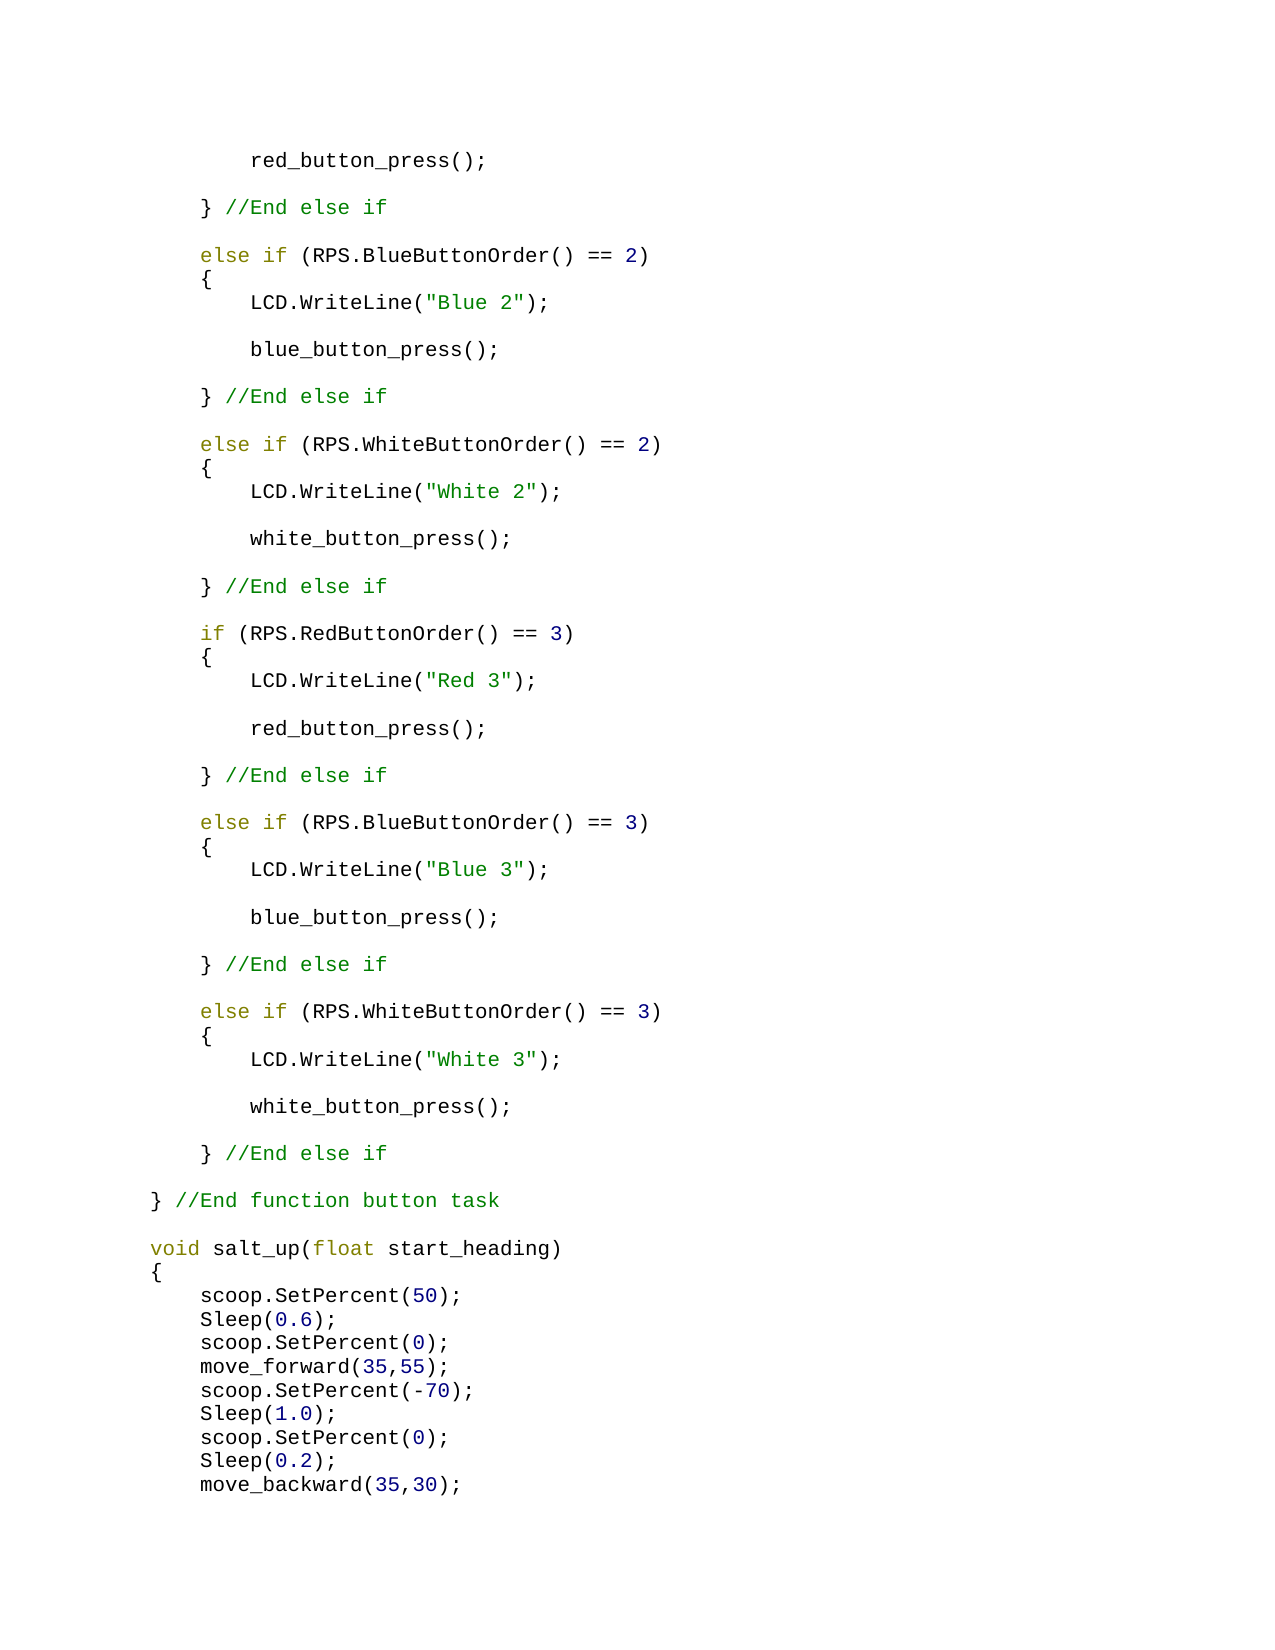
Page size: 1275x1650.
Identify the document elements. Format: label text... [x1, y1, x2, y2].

text { [150, 457, 1125, 481]
text } //End else if [150, 576, 1125, 599]
text void salt_up(float start_heading) [150, 1238, 1125, 1261]
text } //End else if [150, 386, 1125, 410]
text if (RPS.RedButtonOrder() == 3) [150, 623, 1125, 647]
text blue_button_press(); [150, 907, 1125, 930]
text } //End else if [150, 765, 1125, 788]
text } //End else if [150, 1143, 1125, 1167]
text scoop.SetPercent(-70); [150, 1379, 1125, 1403]
text LCD.WriteLine("White 3"); [150, 1048, 1125, 1072]
text LCD.WriteLine("Red 3"); [150, 670, 1125, 694]
text else if (RPS.WhiteButtonOrder() == 2) [150, 434, 1125, 457]
text } //End function button task [150, 1190, 1125, 1214]
text Sleep(0.6); [150, 1309, 1125, 1332]
text LCD.WriteLine("Blue 2"); [150, 292, 1125, 316]
text } //End else if [150, 197, 1125, 221]
text else if (RPS.WhiteButtonOrder() == 3) [150, 1001, 1125, 1025]
text move_forward(35,55); [150, 1356, 1125, 1379]
text scoop.SetPercent(0); [150, 1427, 1125, 1451]
text { [150, 836, 1125, 859]
text Sleep(0.2); [150, 1451, 1125, 1474]
text else if (RPS.BlueButtonOrder() == 2) [150, 244, 1125, 268]
text else if (RPS.BlueButtonOrder() == 3) [150, 812, 1125, 836]
text { [150, 268, 1125, 292]
text { [150, 1261, 1125, 1285]
text scoop.SetPercent(0); [150, 1332, 1125, 1356]
text blue_button_press(); [150, 339, 1125, 363]
text white_button_press(); [150, 528, 1125, 552]
text move_backward(35,30); [150, 1474, 1125, 1498]
text Sleep(1.0); [150, 1403, 1125, 1427]
text red_button_press(); [150, 717, 1125, 741]
text scoop.SetPercent(50); [150, 1285, 1125, 1309]
text { [150, 1025, 1125, 1048]
text LCD.WriteLine("Blue 3"); [150, 859, 1125, 883]
text } //End else if [150, 954, 1125, 978]
text red_button_press(); [150, 150, 1125, 174]
text { [150, 647, 1125, 670]
text white_button_press(); [150, 1096, 1125, 1119]
text LCD.WriteLine("White 2"); [150, 481, 1125, 505]
